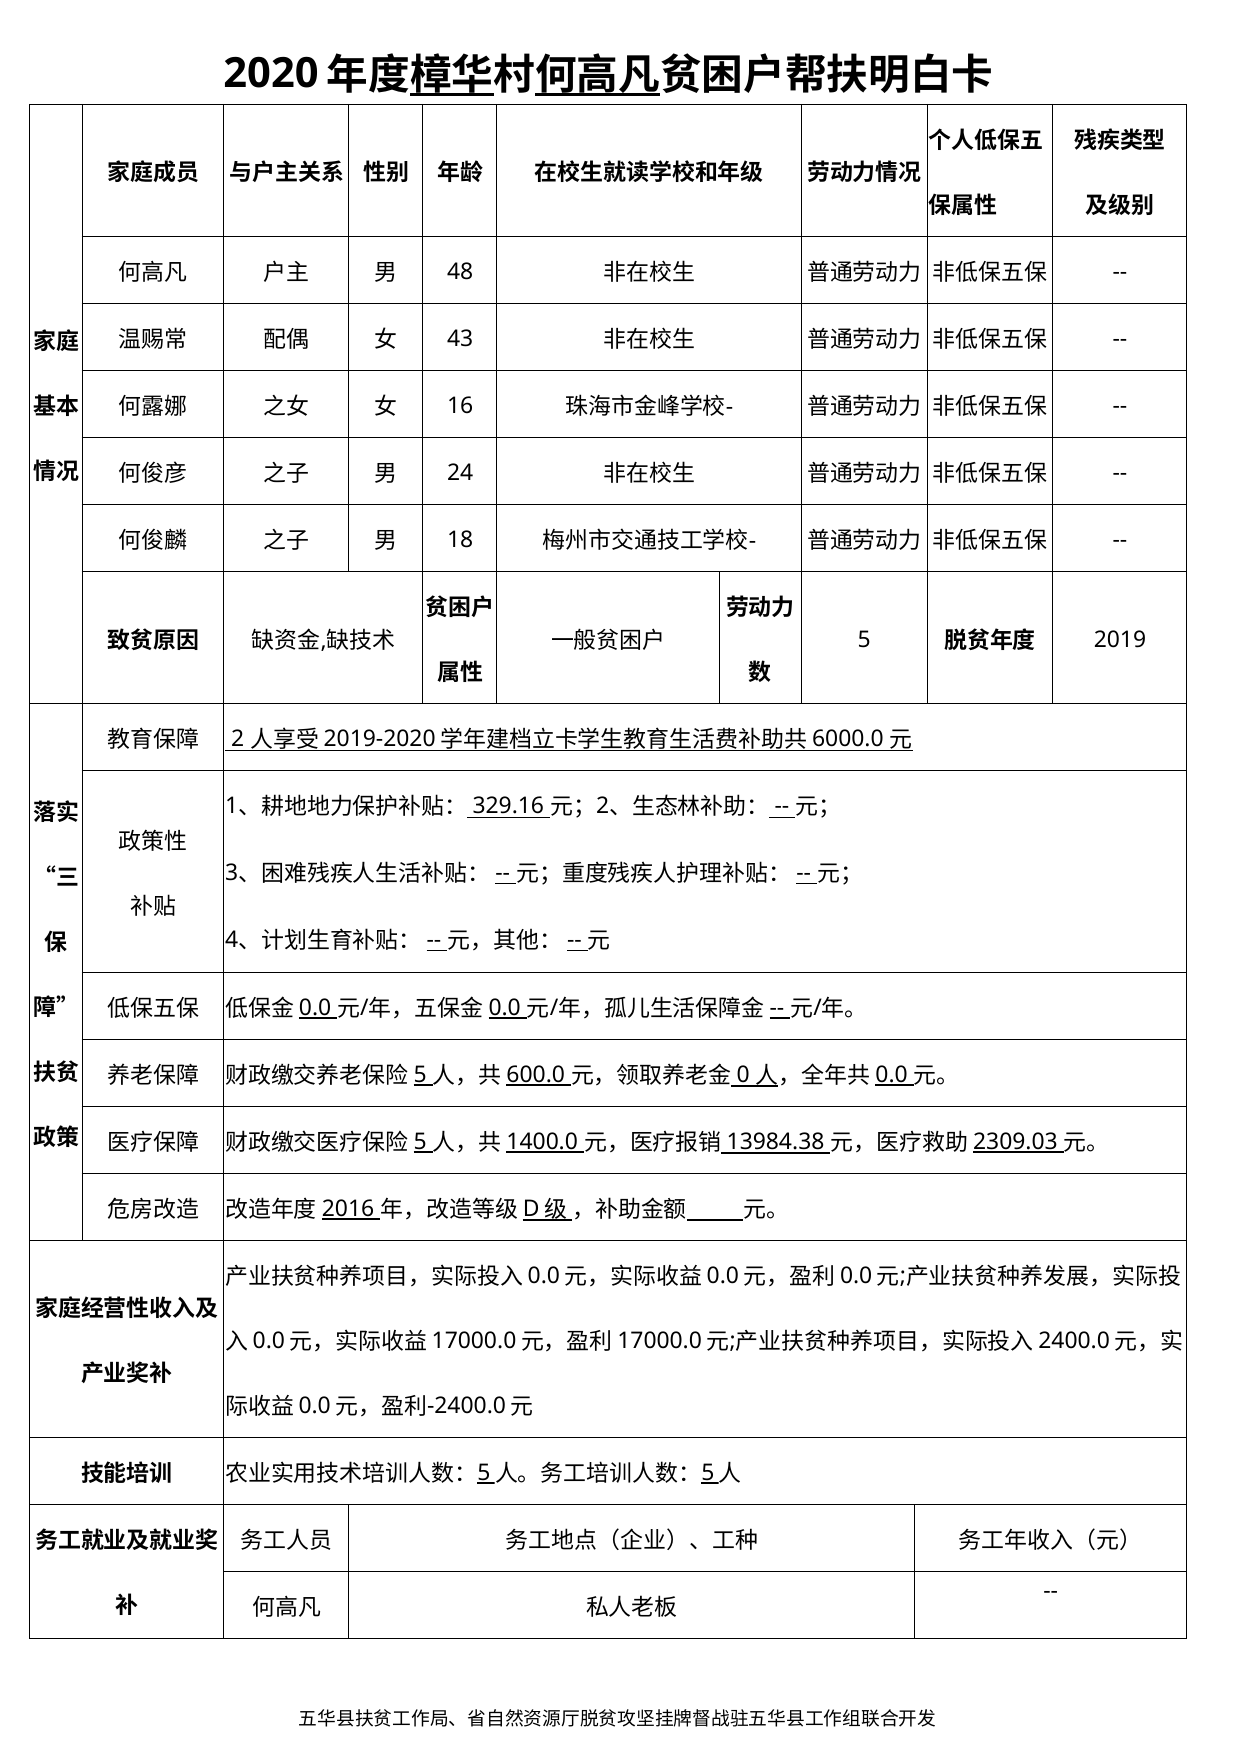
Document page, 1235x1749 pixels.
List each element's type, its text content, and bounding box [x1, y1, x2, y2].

table_cell 农业实用技术培训人数：5人。务工培训人数：5人 [224, 1438, 1186, 1504]
table_cell 16 [423, 371, 496, 437]
table_cell 年龄 [423, 105, 496, 236]
table_cell 4、计划生育补贴： -- 元，其他： -- 元 [224, 905, 1186, 972]
table_cell 18 [423, 505, 496, 571]
table_cell 非在校生 [497, 304, 801, 370]
table_cell -- [915, 1572, 1186, 1638]
table_cell 1、耕地地力保护补贴： 329.16 元；2、生态林补助： -- 元； [224, 771, 1186, 837]
table_cell 低保金 0.0 元/年，五保金 0.0 元/年，孤儿生活保障金 -- 元/年。 [224, 973, 1186, 1039]
table_cell 危房改造 [83, 1174, 223, 1240]
table_cell 何俊麟 [83, 505, 223, 571]
table_cell 务工人员 [224, 1505, 348, 1571]
table_cell 43 [423, 304, 496, 370]
table_cell 落实“三保障”扶贫政策 [30, 704, 82, 1240]
table_cell 非低保五保 [928, 438, 1052, 504]
table_cell 之女 [224, 371, 348, 437]
table_cell 之子 [224, 438, 348, 504]
table_cell 男 [349, 505, 422, 571]
table_cell 男 [349, 438, 422, 504]
table_cell 务工就业及就业奖补 [30, 1505, 223, 1638]
table_cell 48 [423, 237, 496, 303]
table_cell 务工地点（企业）、工种 [349, 1505, 914, 1571]
table_cell 之子 [224, 505, 348, 571]
table_cell 贫困户属性 [423, 572, 496, 703]
table_cell 2019 [1053, 572, 1186, 703]
table_cell 何高凡 [83, 237, 223, 303]
table_cell 脱贫年度 [928, 572, 1052, 703]
table_cell 家庭经营性收入及产业奖补 [30, 1241, 223, 1437]
table_cell 劳动力情况 [802, 105, 927, 236]
table_cell 务工年收入（元） [915, 1505, 1186, 1571]
table_cell 医疗保障 [83, 1107, 223, 1173]
table_cell 普通劳动力 [802, 371, 927, 437]
table_cell 低保五保 [83, 973, 223, 1039]
table_cell -- [1053, 304, 1186, 370]
table_cell 缺资金,缺技术 [224, 572, 422, 703]
table_cell 与户主关系 [224, 105, 348, 236]
table_cell 非在校生 [497, 438, 801, 504]
table_cell 技能培训 [30, 1438, 223, 1504]
table_cell 劳动力数 [720, 572, 801, 703]
table_cell 财政缴交医疗保险 5 人，共 1400.0 元，医疗报销 13984.38 元，医疗救助 2309.03 元。 [224, 1107, 1186, 1173]
table_cell 普通劳动力 [802, 304, 927, 370]
table_cell 个人低保五保属性 [928, 105, 1052, 236]
table_cell 何露娜 [83, 371, 223, 437]
table_cell 政策性 补贴 [83, 771, 223, 972]
table_cell 户主 [224, 237, 348, 303]
table_header 2020年度樟华村何高凡贫困户帮扶明白卡 [30, 38, 1187, 104]
table_cell 财政缴交养老保险 5 人，共 600.0 元，领取养老金 0 人，全年共 0.0 元。 [224, 1040, 1186, 1106]
table_cell 改造年度 2016 年，改造等级 D级 ，补助金额 元。 [224, 1174, 1186, 1240]
table_cell 非在校生 [497, 237, 801, 303]
table_cell 家庭基本情况 [30, 105, 82, 703]
table_cell 一般贫困户 [497, 572, 719, 703]
table_cell 养老保障 [83, 1040, 223, 1106]
table_cell -- [1053, 237, 1186, 303]
table_cell 产业扶贫种养项目，实际投入0.0元，实际收益0.0元，盈利0.0元;产业扶贫种养发展，实际投入0.0元，实际收益17000.0元，盈利17000.0元;产业扶贫种养项目，实际投入2400.0元，实际收益0.0元，盈利-2400.0元 [224, 1241, 1186, 1437]
table_cell 配偶 [224, 304, 348, 370]
table_cell 5 [802, 572, 927, 703]
table_cell 温赐常 [83, 304, 223, 370]
table_cell 梅州市交通技工学校- [497, 505, 801, 571]
table_cell 女 [349, 371, 422, 437]
table_cell -- [1053, 438, 1186, 504]
table_cell 致贫原因 [83, 572, 223, 703]
table_cell 普通劳动力 [802, 438, 927, 504]
table_cell 非低保五保 [928, 237, 1052, 303]
table_cell 何俊彦 [83, 438, 223, 504]
table_cell 何高凡 [224, 1572, 348, 1638]
table_cell 家庭成员 [83, 105, 223, 236]
table_cell 非低保五保 [928, 371, 1052, 437]
table_cell 在校生就读学校和年级 [497, 105, 801, 236]
table_cell 3、困难残疾人生活补贴： -- 元；重度残疾人护理补贴： -- 元； [224, 838, 1186, 904]
table_cell 女 [349, 304, 422, 370]
table_cell 男 [349, 237, 422, 303]
table_cell 24 [423, 438, 496, 504]
table_cell 残疾类型 及级别 [1053, 105, 1186, 236]
table_cell 私人老板 [349, 1572, 914, 1638]
table_cell 性别 [349, 105, 422, 236]
table_cell -- [1053, 505, 1186, 571]
table_cell 普通劳动力 [802, 505, 927, 571]
table_cell 普通劳动力 [802, 237, 927, 303]
table_cell 非低保五保 [928, 304, 1052, 370]
table_cell 教育保障 [83, 704, 223, 770]
table_cell -- [1053, 371, 1186, 437]
table_cell 珠海市金峰学校- [497, 371, 801, 437]
table_cell 2 人享受2019-2020学年建档立卡学生教育生活费补助共 6000.0 元 [224, 704, 1186, 770]
table_cell 非低保五保 [928, 505, 1052, 571]
